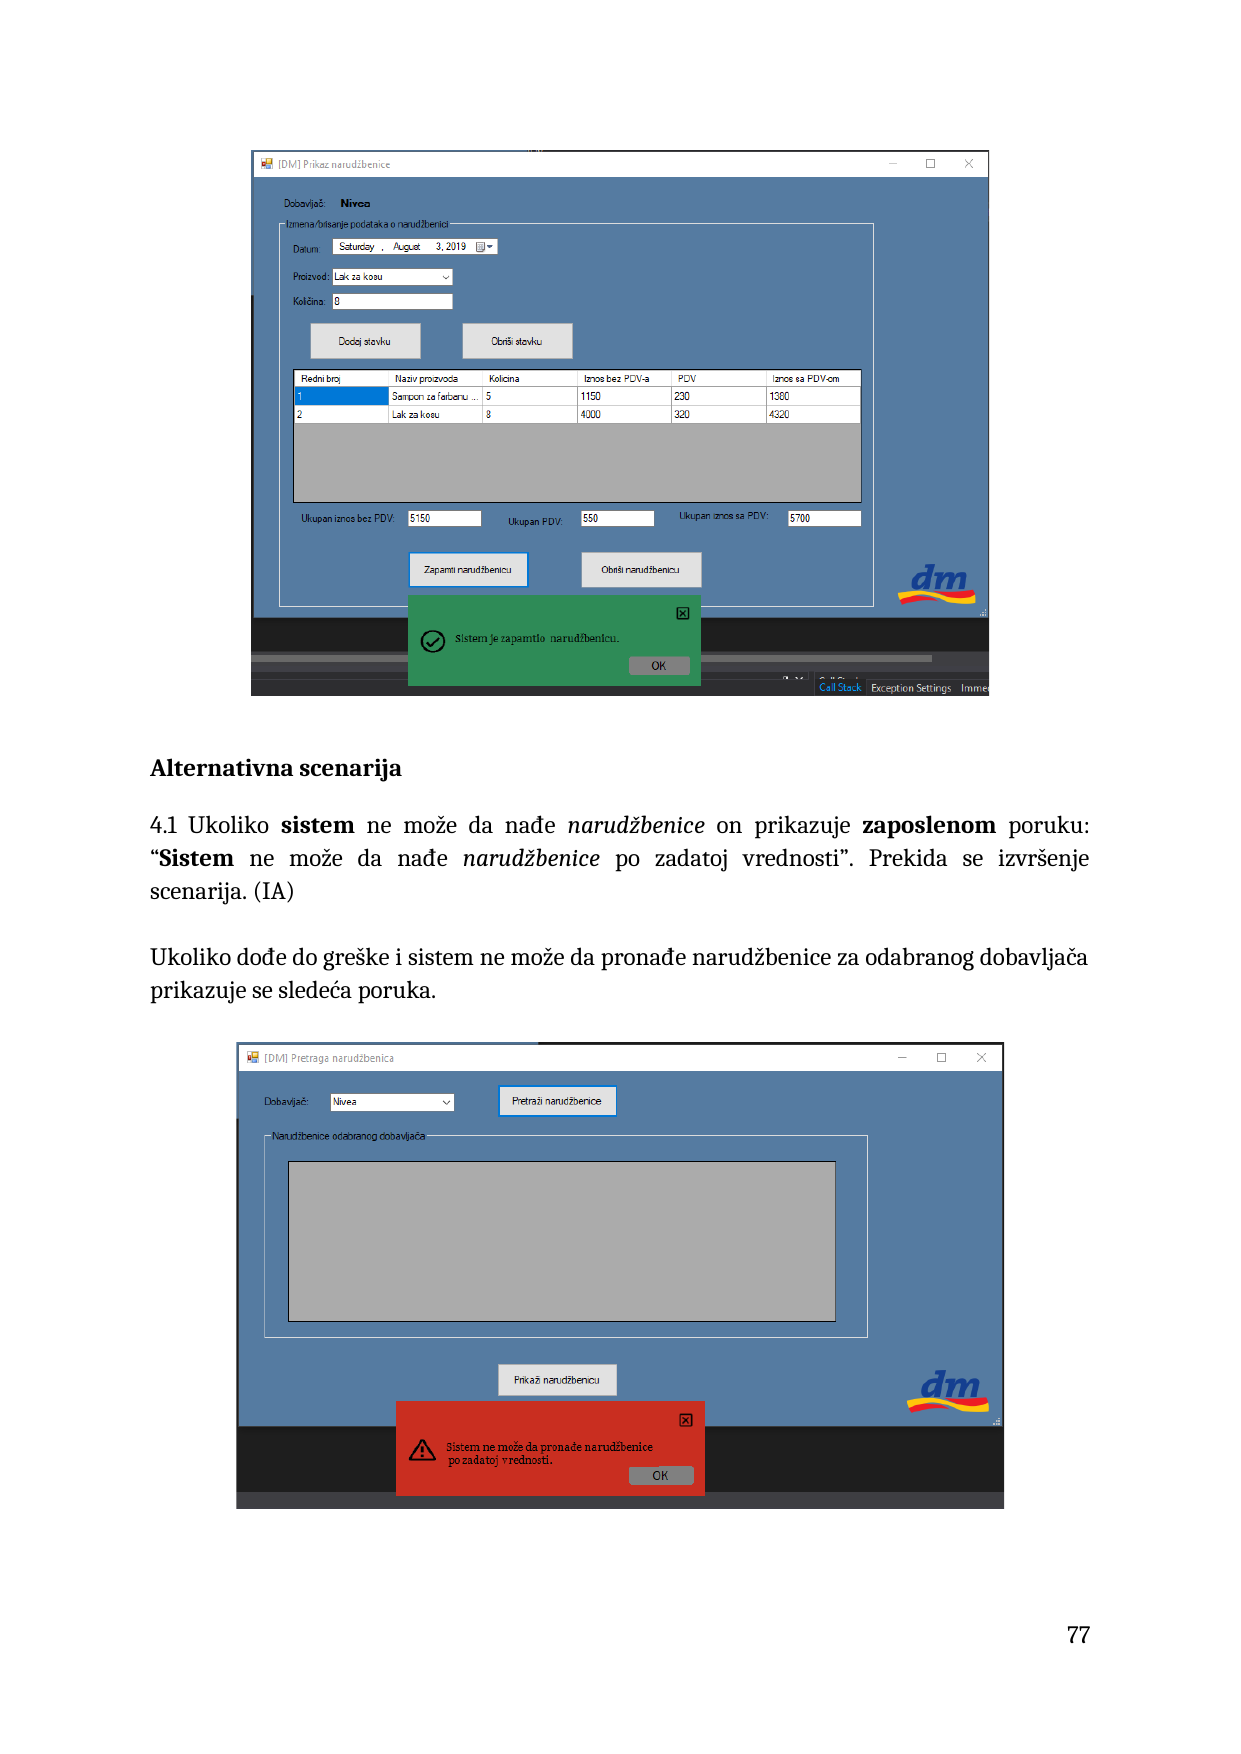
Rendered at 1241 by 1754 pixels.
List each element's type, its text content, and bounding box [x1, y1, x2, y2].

picture [236, 1042, 1005, 1509]
picture [251, 150, 990, 696]
text Ukoliko dođe do greške i sistem ne može da pronađe narudžbenice za odabranog dobavljača prikazuje se sledeća poruka. [150, 943, 1090, 1005]
text 4.1 Ukoliko sistem ne može da nađe narudžbenice on prikazuje zaposlenom poruku: “Sistem ne može da nađe narudžbenice po zadatoj vrednosti”. Prekida se izvršenje scenarija. (IA) [150, 811, 1090, 906]
text Alternativna scenarija [150, 753, 1090, 782]
